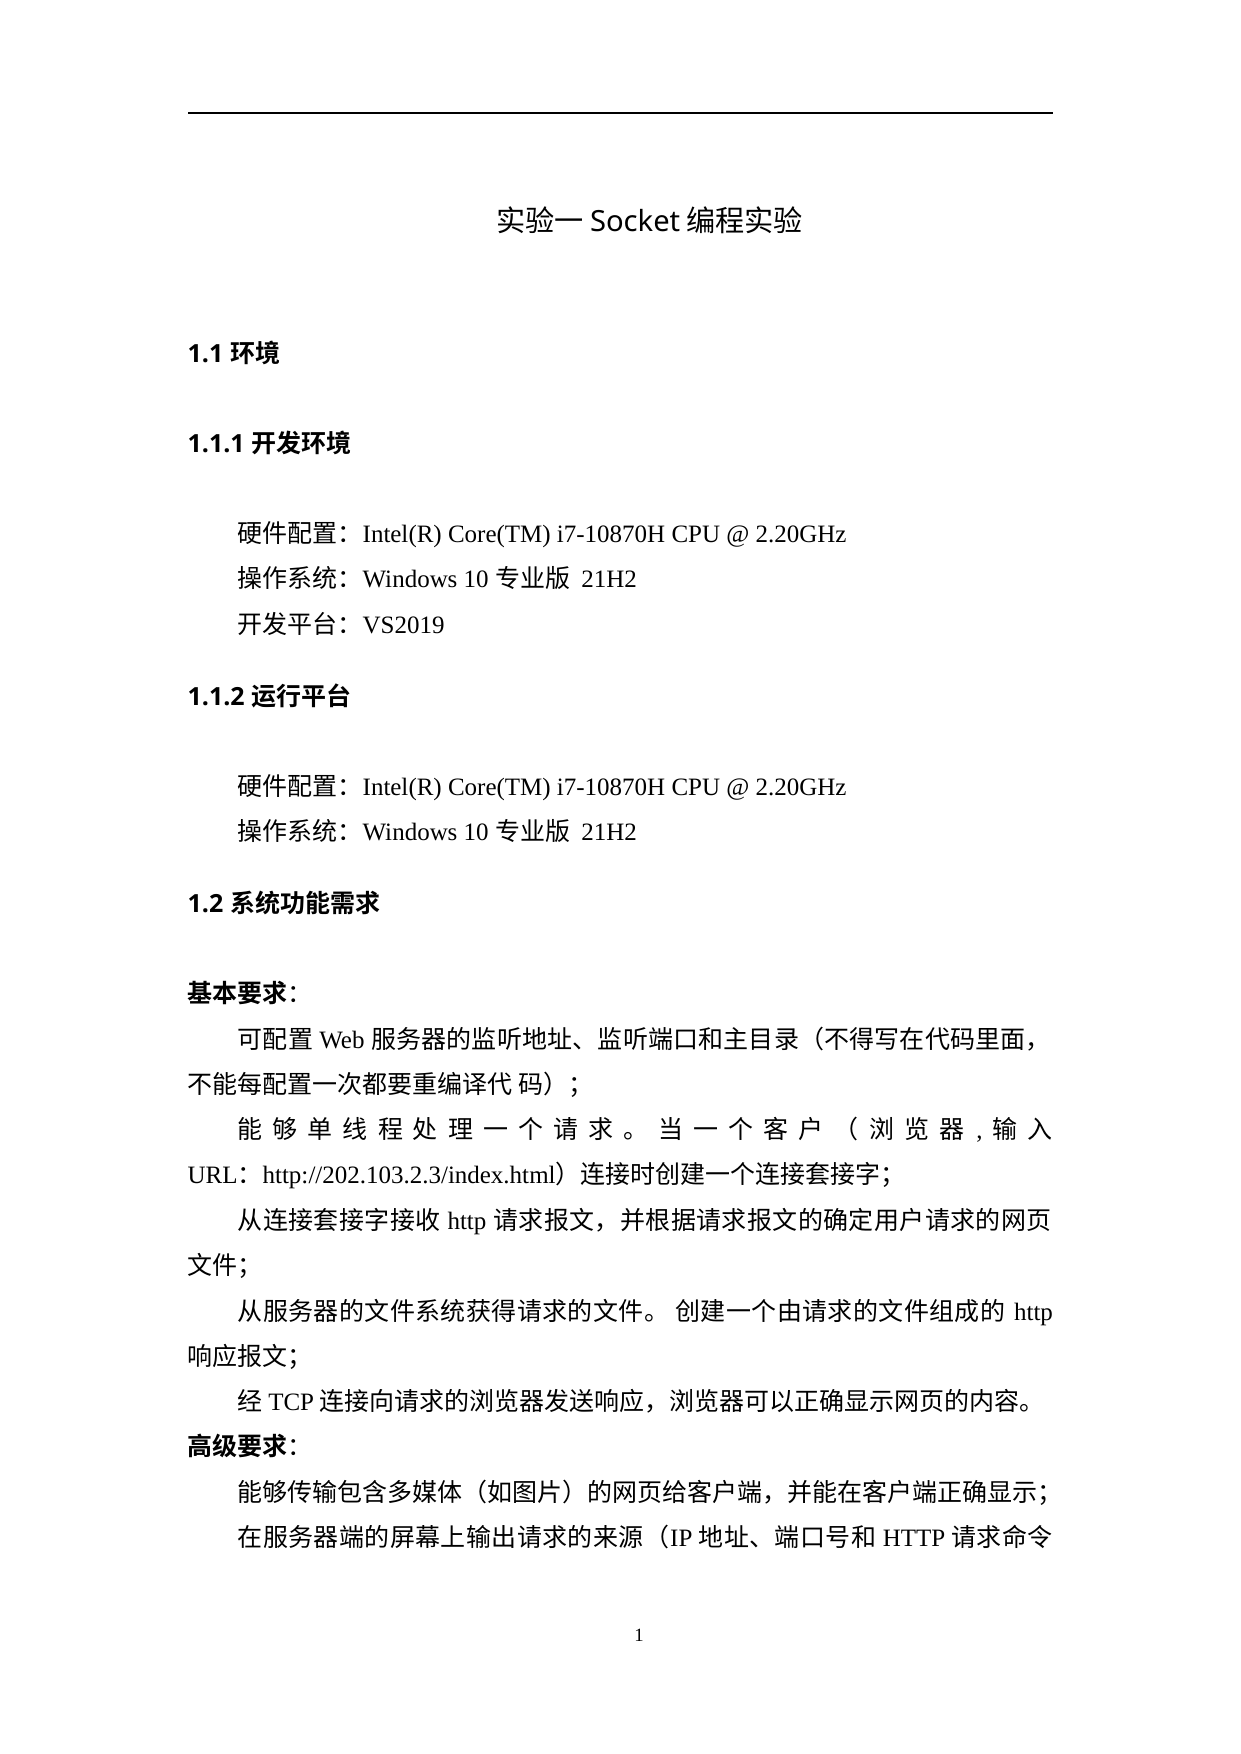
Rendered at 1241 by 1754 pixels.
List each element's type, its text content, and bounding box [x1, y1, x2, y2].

text 基本要求： [187, 974, 1053, 1010]
text 硬件配置：Intel(R) Core(TM) i7-10870H CPU @ 2.20GHz [187, 766, 1053, 802]
subtitle 1.2 系统功能需求 [187, 884, 1053, 920]
text 可配置 Web 服务器的监听地址、监听端口和主目录（不得写在代码里面，不能每配置一次都要重编译代 码）； [187, 1019, 1053, 1101]
text 硬件配置：Intel(R) Core(TM) i7-10870H CPU @ 2.20GHz [187, 513, 1053, 550]
text 高级要求： [187, 1427, 1053, 1463]
text 开发平台：VS2019 [187, 604, 1053, 640]
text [187, 1517, 1053, 1554]
text 经 TCP 连接向请求的浏览器发送响应，浏览器可以正确显示网页的内容。 [187, 1382, 1053, 1418]
text 操作系统：Windows 10 专业版 21H2 [187, 559, 1053, 595]
text 能够单线程处理一个请求。当一个客户（浏览器,输入 URL：http://202.103.2.3/index.html）连接时创建一个连接套接字； [187, 1110, 1053, 1191]
text 从服务器的文件系统获得请求的文件。 创建一个由请求的文件组成的 http 响应报文； [187, 1291, 1053, 1372]
subtitle 1.1.1 开发环境 [187, 424, 1053, 460]
text 能够传输包含多媒体（如图片）的网页给客户端，并能在客户端正确显示； [187, 1472, 1053, 1508]
text 从连接套接字接收 http 请求报文，并根据请求报文的确定用户请求的网页文件； [187, 1200, 1053, 1282]
subtitle 1.1.2 运行平台 [187, 676, 1053, 713]
subtitle 实验一 Socket编程实验 [187, 197, 1053, 240]
text 操作系统：Windows 10 专业版 21H2 [187, 812, 1053, 848]
subtitle 1.1 环境 [187, 334, 1053, 370]
